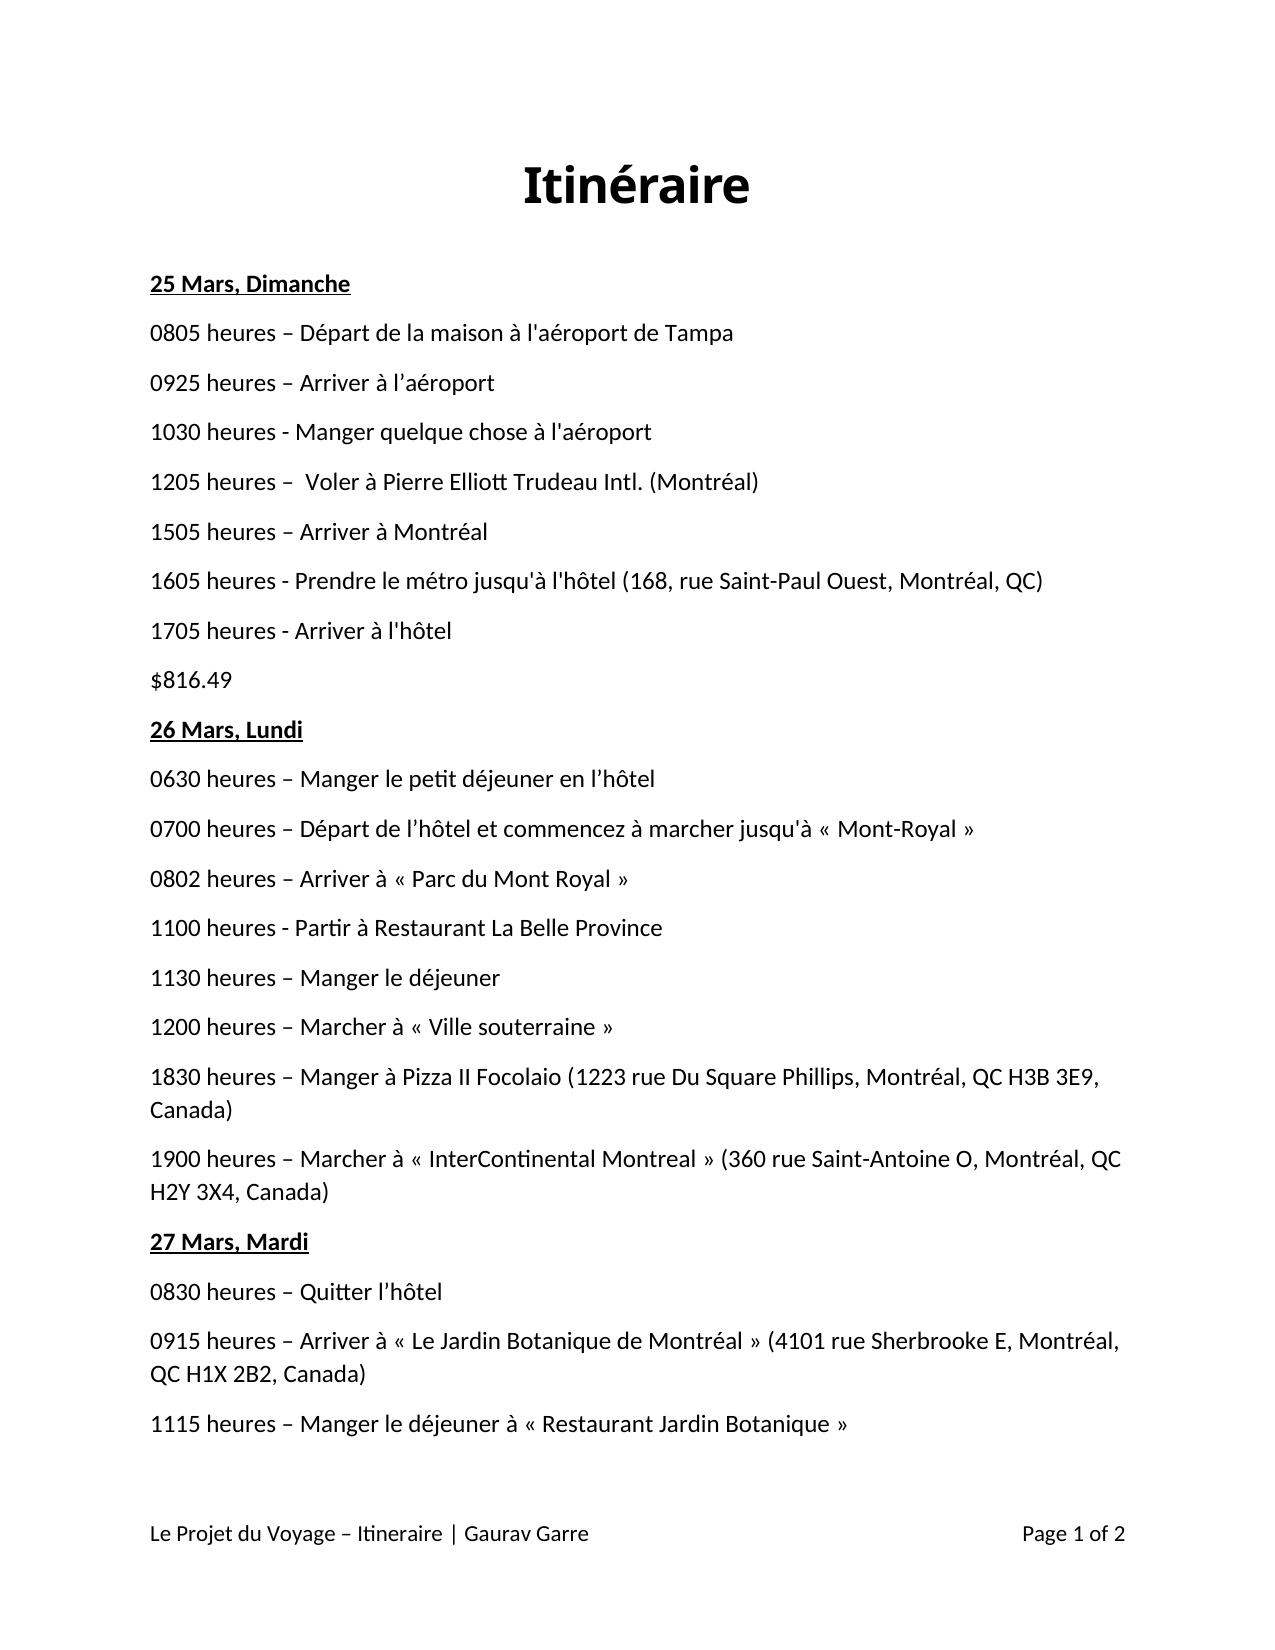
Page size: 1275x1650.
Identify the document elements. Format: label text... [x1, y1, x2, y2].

text 1830 heures – Manger à Pizza II Focolaio (1223 rue Du Square Phillips, Montréal, QC H3B 3E9, Canada) [150, 1061, 1125, 1124]
text $816.49 [150, 664, 1125, 695]
text 0805 heures – Départ de la maison à l'aéroport de Tampa [150, 317, 1125, 348]
text 0925 heures – Arriver à l’aéroport [150, 367, 1125, 397]
text 27 Mars, Mardi [150, 1226, 1125, 1257]
text 1505 heures – Arriver à Montréal [150, 516, 1125, 546]
text 0630 heures – Manger le petit déjeuner en l’hôtel [150, 763, 1125, 794]
text 1115 heures – Manger le déjeuner à « Restaurant Jardin Botanique » [150, 1408, 1125, 1438]
text 0915 heures – Arriver à « Le Jardin Botanique de Montréal » (4101 rue Sherbrooke E, Montréal, QC H1X 2B2, Canada) [150, 1325, 1125, 1389]
text 1030 heures - Manger quelque chose à l'aéroport [150, 416, 1125, 447]
text 1100 heures - Partir à Restaurant La Belle Province [150, 912, 1125, 943]
text 1705 heures - Arriver à l'hôtel [150, 615, 1125, 645]
text 1200 heures – Marcher à « Ville souterraine » [150, 1011, 1125, 1042]
text 1205 heures – Voler à Pierre Elliott Trudeau Intl. (Montréal) [150, 466, 1125, 497]
text 1130 heures – Manger le déjeuner [150, 962, 1125, 992]
text 25 Mars, Dimanche [150, 268, 1125, 298]
text 1605 heures - Prendre le métro jusqu'à l'hôtel (168, rue Saint-Paul Ouest, Montréal, QC) [150, 565, 1125, 596]
text 0802 heures – Arriver à « Parc du Mont Royal » [150, 863, 1125, 893]
title Itinéraire [150, 150, 1125, 218]
text 26 Mars, Lundi [150, 714, 1125, 744]
text 0830 heures – Quitter l’hôtel [150, 1276, 1125, 1306]
text 0700 heures – Départ de l’hôtel et commencez à marcher jusqu'à « Mont-Royal » [150, 813, 1125, 844]
text 1900 heures – Marcher à « InterContinental Montreal » (360 rue Saint-Antoine O, Montréal, QC H2Y 3X4, Canada) [150, 1143, 1125, 1207]
